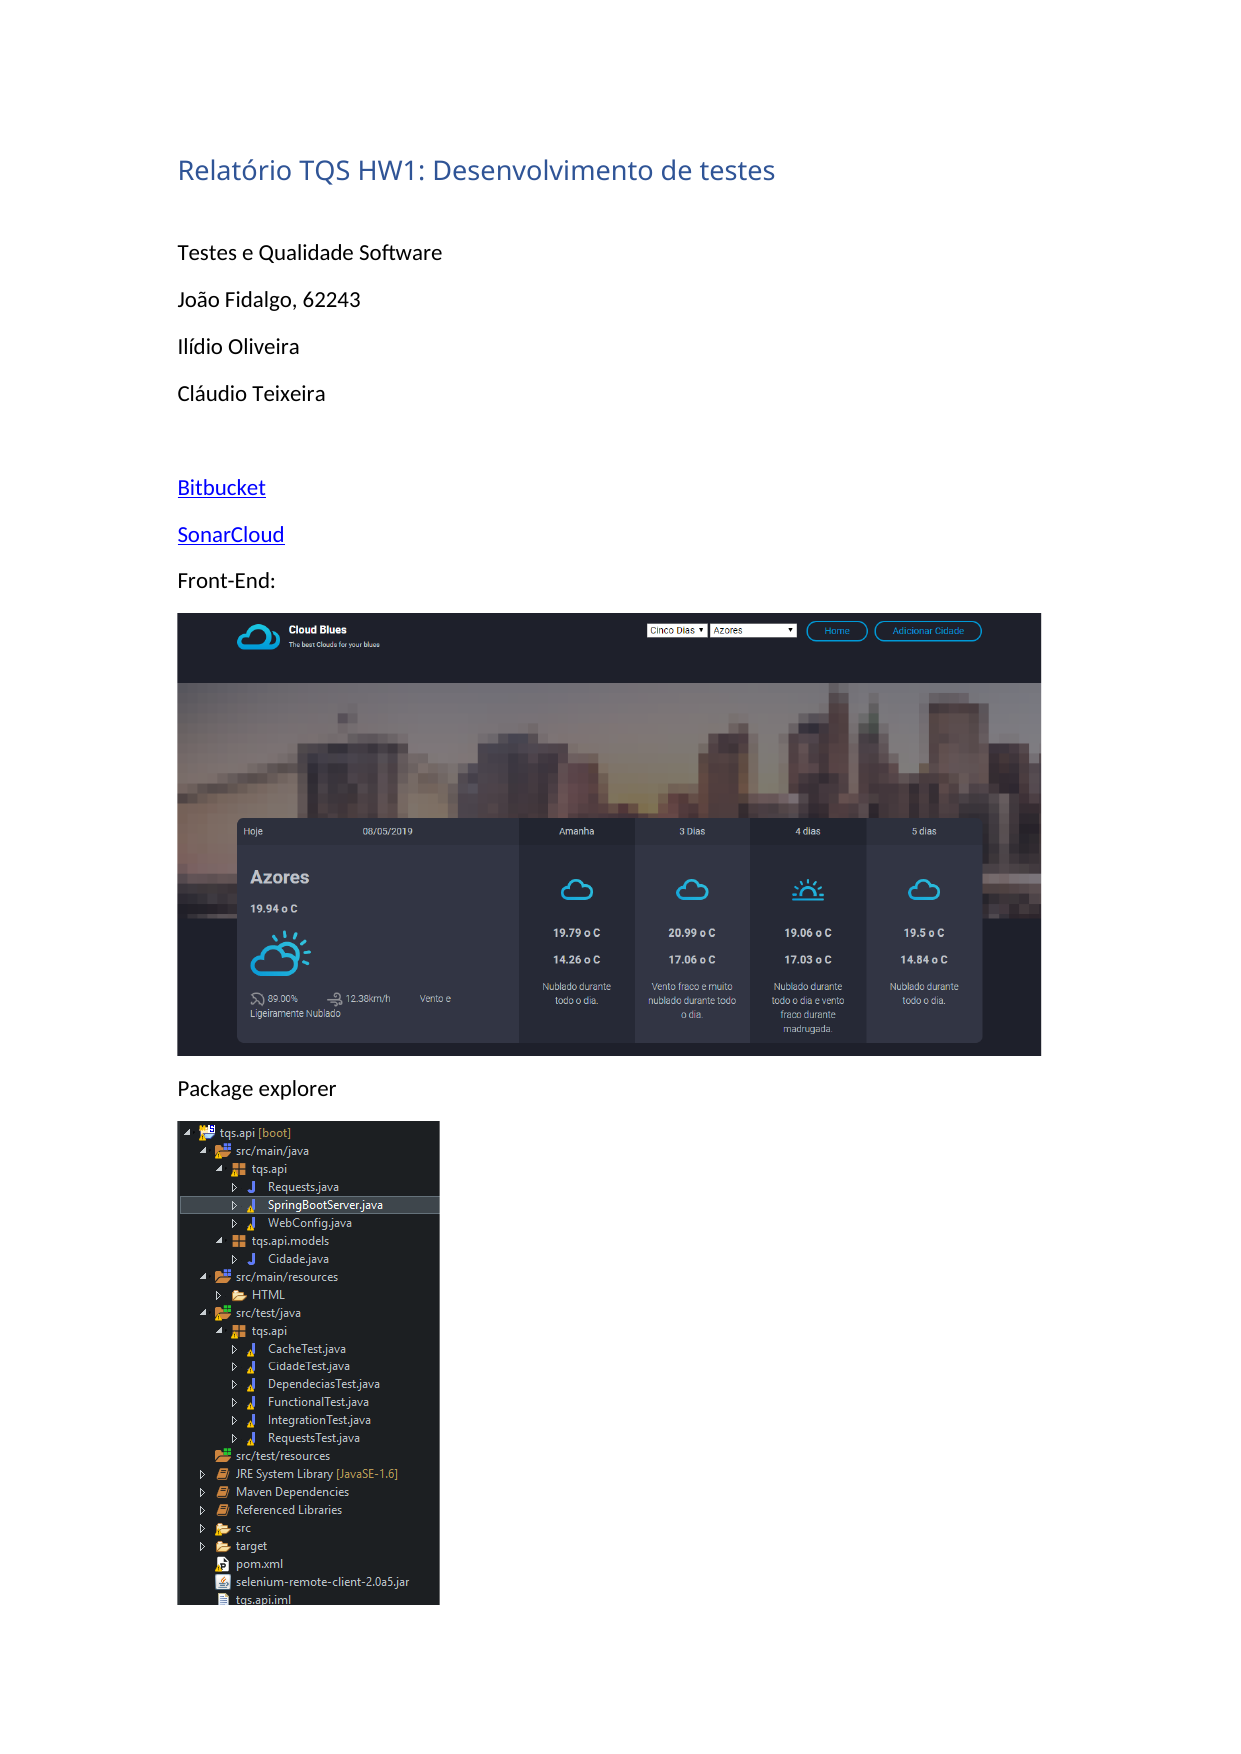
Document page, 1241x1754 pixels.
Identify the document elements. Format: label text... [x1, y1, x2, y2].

text Package explorer [177, 1074, 1063, 1102]
text João Fidalgo, 62243 [177, 285, 1063, 313]
picture [177, 613, 1042, 1056]
picture [177, 1121, 440, 1605]
text Front-End: [177, 567, 1063, 594]
text Cláudio Teixeira [177, 379, 1063, 407]
text Ilídio Oliveira [177, 332, 1063, 360]
text SonarCloud [177, 520, 1063, 548]
subtitle Relatório TQS HW1: Desenvolvimento de testes [177, 152, 1063, 189]
text Testes e Qualidade Software [177, 238, 1063, 266]
text Bitbucket [177, 473, 1063, 501]
